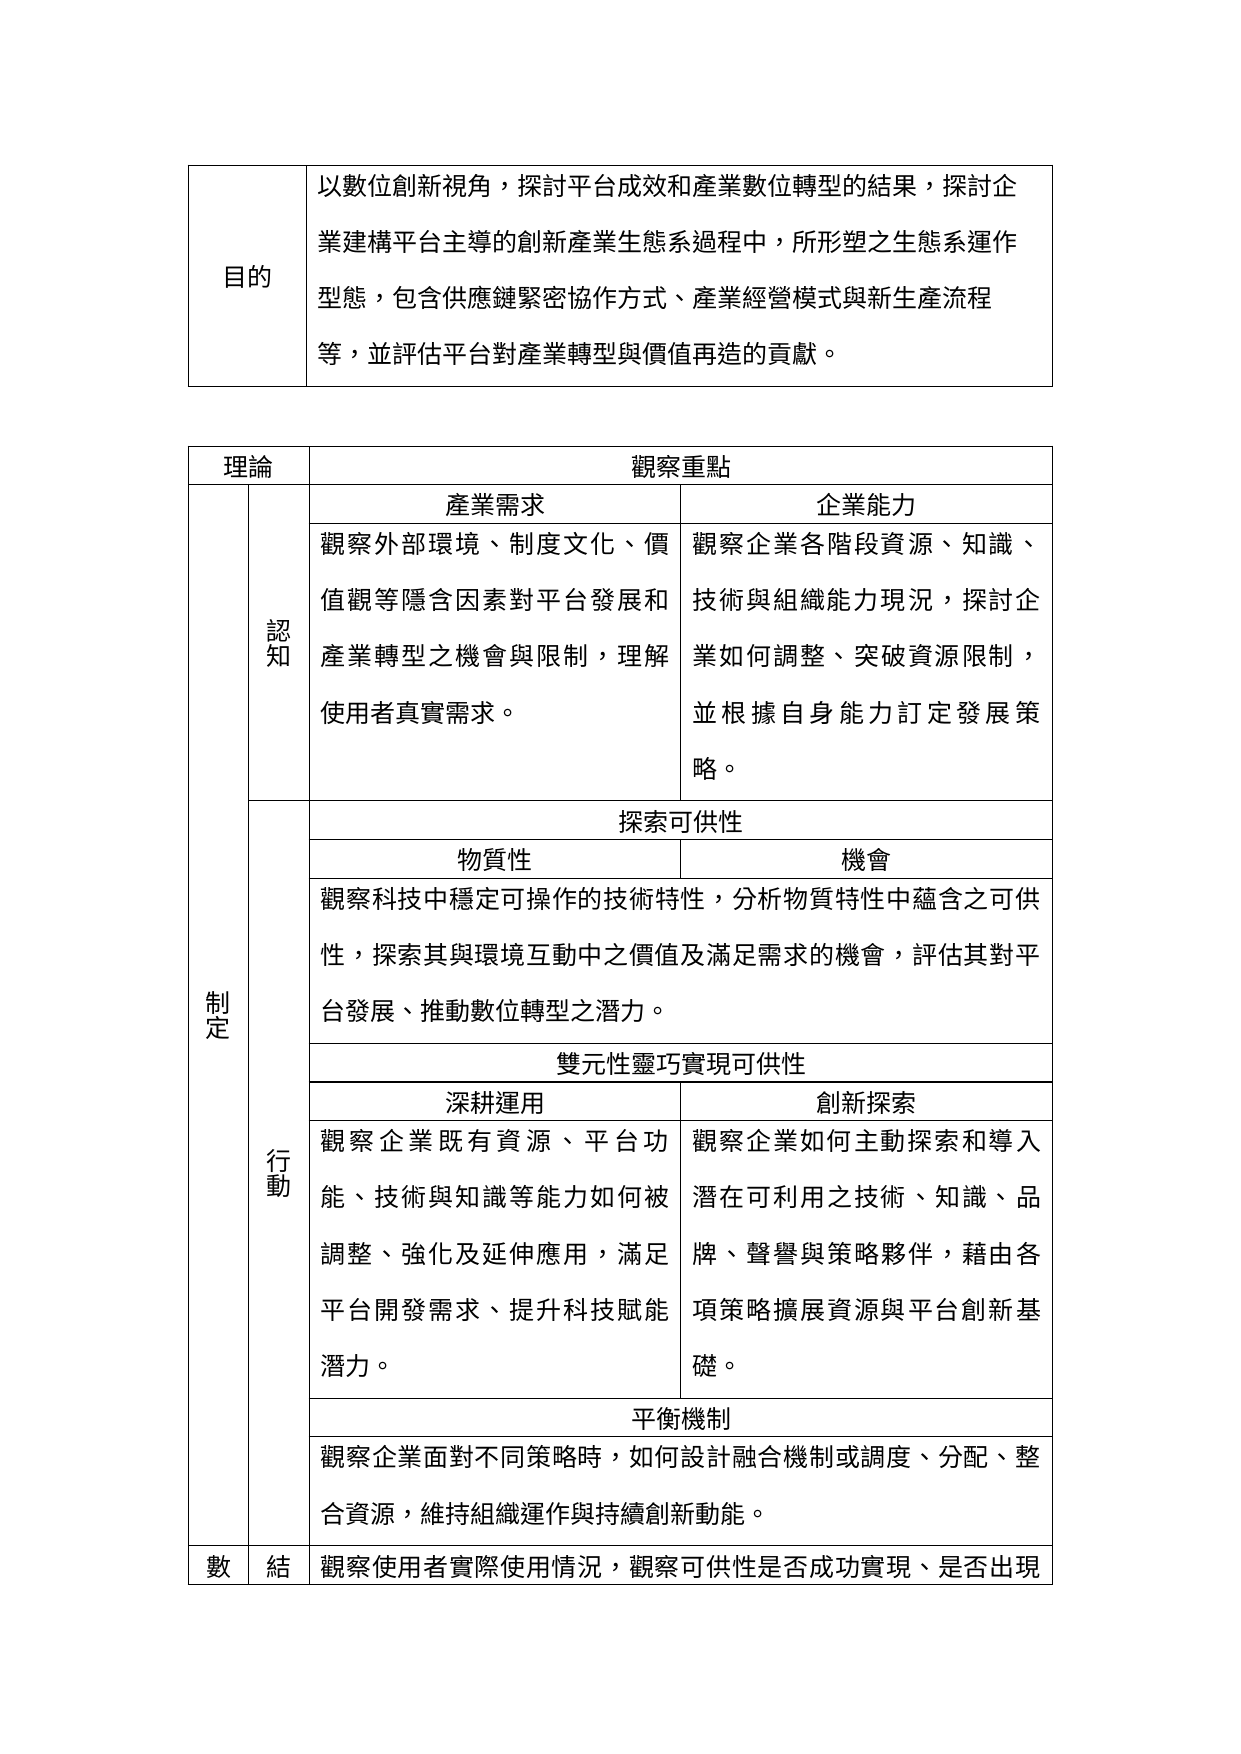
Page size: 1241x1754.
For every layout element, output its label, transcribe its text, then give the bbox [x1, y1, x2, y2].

table_cell 觀察企業既有資源、平台功能、技術與知識等能力如何被調整、強化及延伸應用，滿足平台開發需求、提升科技賦能潛力。 [310, 1121, 680, 1398]
table_cell 觀察企業面對不同策略時，如何設計融合機制或調度、分配、整合資源，維持組織運作與持續創新動能。 [310, 1437, 1052, 1545]
table_cell 探索可供性 [310, 801, 1052, 839]
table_cell 創新探索 [681, 1083, 1052, 1120]
table_header 理論 [189, 447, 309, 484]
table_cell 數位創新 [189, 1546, 248, 1584]
table_cell 觀察科技中穩定可操作的技術特性，分析物質特性中蘊含之可供性，探索其與環境互動中之價值及滿足需求的機會，評估其對平台發展、推動數位轉型之潛力。 [310, 879, 1052, 1043]
table_cell 目的 [189, 166, 306, 386]
table_cell 雙元性靈巧實現可供性 [310, 1044, 1052, 1081]
table_cell 觀察企業如何主動探索和導入潛在可利用之技術、知識、品牌、聲譽與策略夥伴，藉由各項策略擴展資源與平台創新基礎。 [681, 1121, 1052, 1398]
table_cell 行動 [249, 801, 309, 1545]
table_cell 深耕運用 [310, 1083, 680, 1120]
table_cell 制定 [189, 485, 248, 1545]
table_cell 以數位創新視角，探討平台成效和產業數位轉型的結果，探討企業建構平台主導的創新產業生態系過程中，所形塑之生態系運作型態，包含供應鏈緊密協作方式、產業經營模式與新生產流程等，並評估平台對產業轉型與價值再造的貢獻。 [307, 166, 1052, 386]
table_cell 產業需求 [310, 485, 680, 523]
table_cell 物質性 [310, 840, 680, 877]
table_header 觀察重點 [310, 447, 1052, 484]
table_cell 企業能力 [681, 485, 1052, 523]
table_cell 觀察外部環境、制度文化、價值觀等隱含因素對平台發展和產業轉型之機會與限制，理解使用者真實需求。 [310, 524, 680, 800]
table_cell 觀察使用者實際使用情況，觀察可供性是否成功實現、是否出現替代性徵用情況，評估平台創新服務與功能所帶來的影響與效益。 [310, 1546, 1052, 1584]
table_cell 平衡機制 [310, 1399, 1052, 1436]
table_cell 結果 [249, 1546, 309, 1584]
table_cell 認知 [249, 485, 309, 800]
table_cell 觀察企業各階段資源、知識、技術與組織能力現況，探討企業如何調整、突破資源限制，並根據自身能力訂定發展策略。 [681, 524, 1052, 800]
table_cell 機會 [681, 840, 1052, 877]
